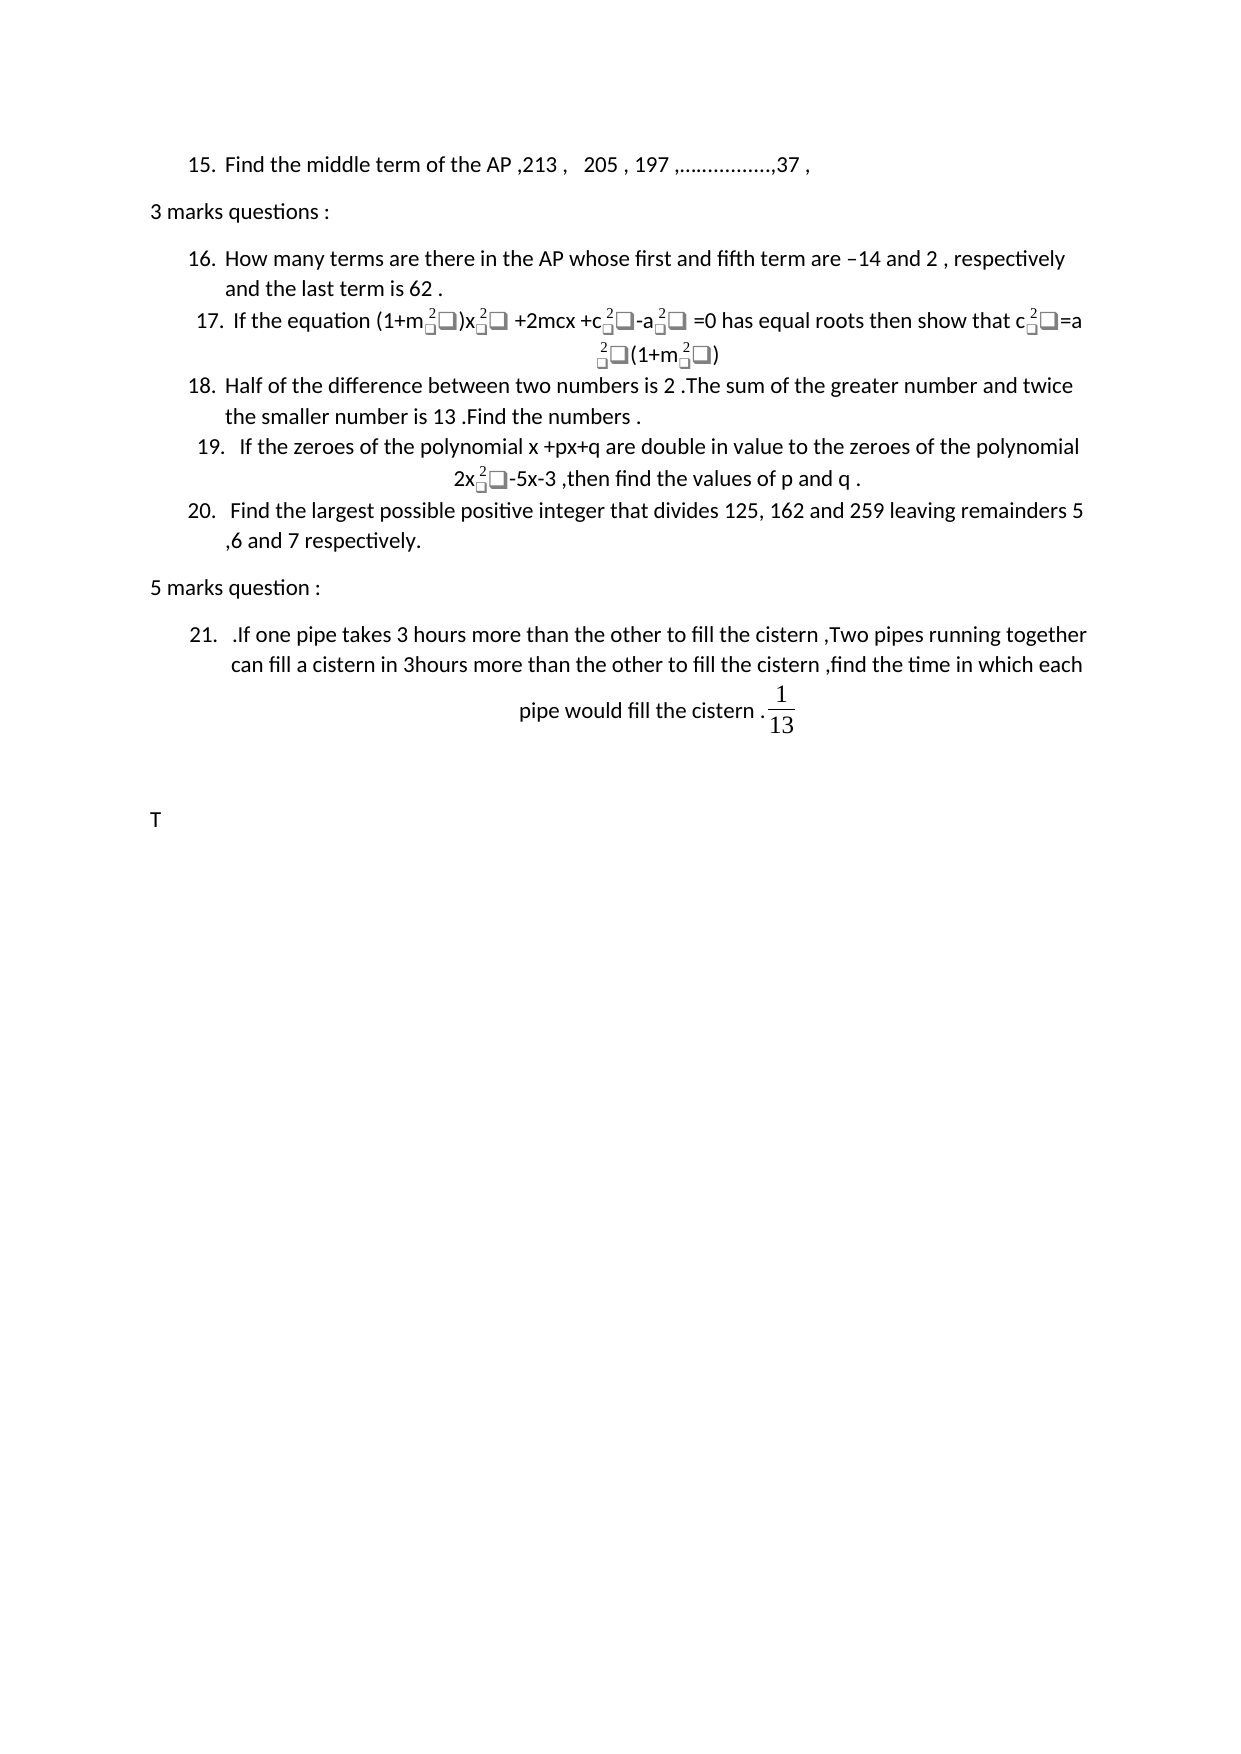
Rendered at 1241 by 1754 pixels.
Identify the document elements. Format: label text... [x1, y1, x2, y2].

list If the zeroes of the polynomial x +px+q are double in value to the zeroes of the polynomial 2x-5x-3 ,then find the values of p and q . [187, 432, 1090, 494]
text 5 marks question : [150, 573, 1090, 601]
list Half of the difference between two numbers is 2 .The sum of the greater number and twice the smaller number is 13 .Find the numbers . [187, 372, 1090, 430]
text 3 marks questions : [150, 197, 1090, 225]
list If the equation (1+m)x +2mcx +c-a =0 has equal roots then show that c=a(1+m) [187, 304, 1090, 369]
list Find the largest possible positive integer that divides 125, 162 and 259 leaving remainders 5 ,6 and 7 respectively. [187, 496, 1090, 554]
list .If one pipe takes 3 hours more than the other to fill the cistern ,Two pipes running together can fill a cistern in 3hours more than the other to fill the cistern ,find the time in which each pipe would fill the cistern . [187, 620, 1090, 739]
list Find the middle term of the AP ,213 , 205 , 197 ,….............,37 , [187, 150, 1090, 178]
list How many terms are there in the AP whose first and fifth term are –14 and 2 , respectively and the last term is 62 . [187, 244, 1090, 302]
text T [150, 805, 1090, 833]
